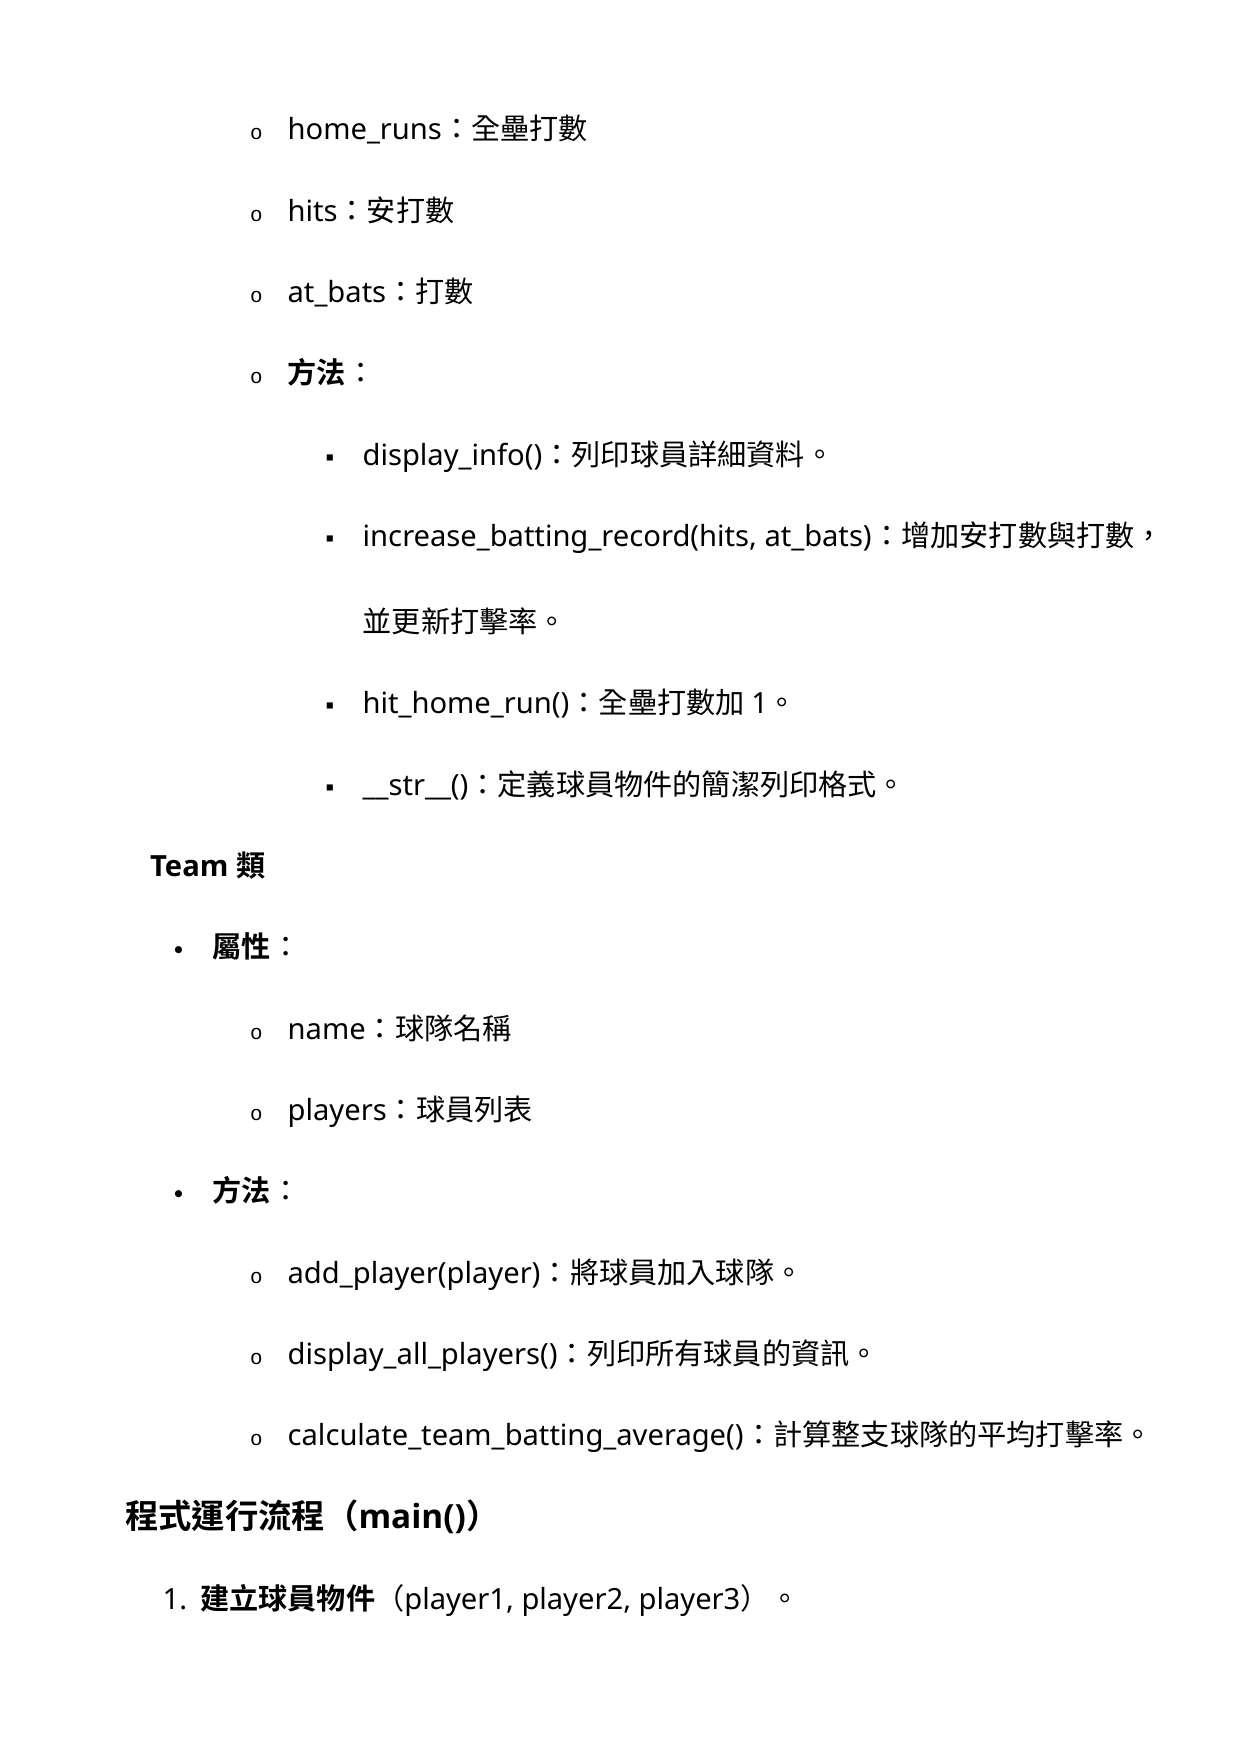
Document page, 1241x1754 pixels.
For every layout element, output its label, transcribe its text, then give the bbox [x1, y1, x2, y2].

list 方法： [250, 333, 1165, 408]
text 程式運行流程（main()） [75, 1477, 1165, 1552]
list 屬性： [175, 908, 1165, 983]
list at_bats：打數 [250, 252, 1165, 327]
list 方法： [175, 1152, 1165, 1227]
list hit_home_run()：全壘打數加 1。 [325, 664, 1165, 739]
list __str__()：定義球員物件的簡潔列印格式。 [325, 745, 1165, 820]
text Team 類 [100, 826, 1165, 901]
list players：球員列表 [250, 1070, 1165, 1145]
list name：球隊名稱 [250, 989, 1165, 1064]
list add_player(player)：將球員加入球隊。 [250, 1233, 1165, 1308]
list increase_batting_record(hits, at_bats)：增加安打數與打數，並更新打擊率。 [325, 496, 1165, 657]
list hits：安打數 [250, 171, 1165, 246]
list calculate_team_batting_average()：計算整支球隊的平均打擊率。 [250, 1396, 1165, 1471]
list display_all_players()：列印所有球員的資訊。 [250, 1314, 1165, 1389]
list 建立球員物件（player1, player2, player3）。 [162, 1559, 1165, 1634]
list home_runs：全壘打數 [250, 89, 1165, 164]
list display_info()：列印球員詳細資料。 [325, 415, 1165, 490]
